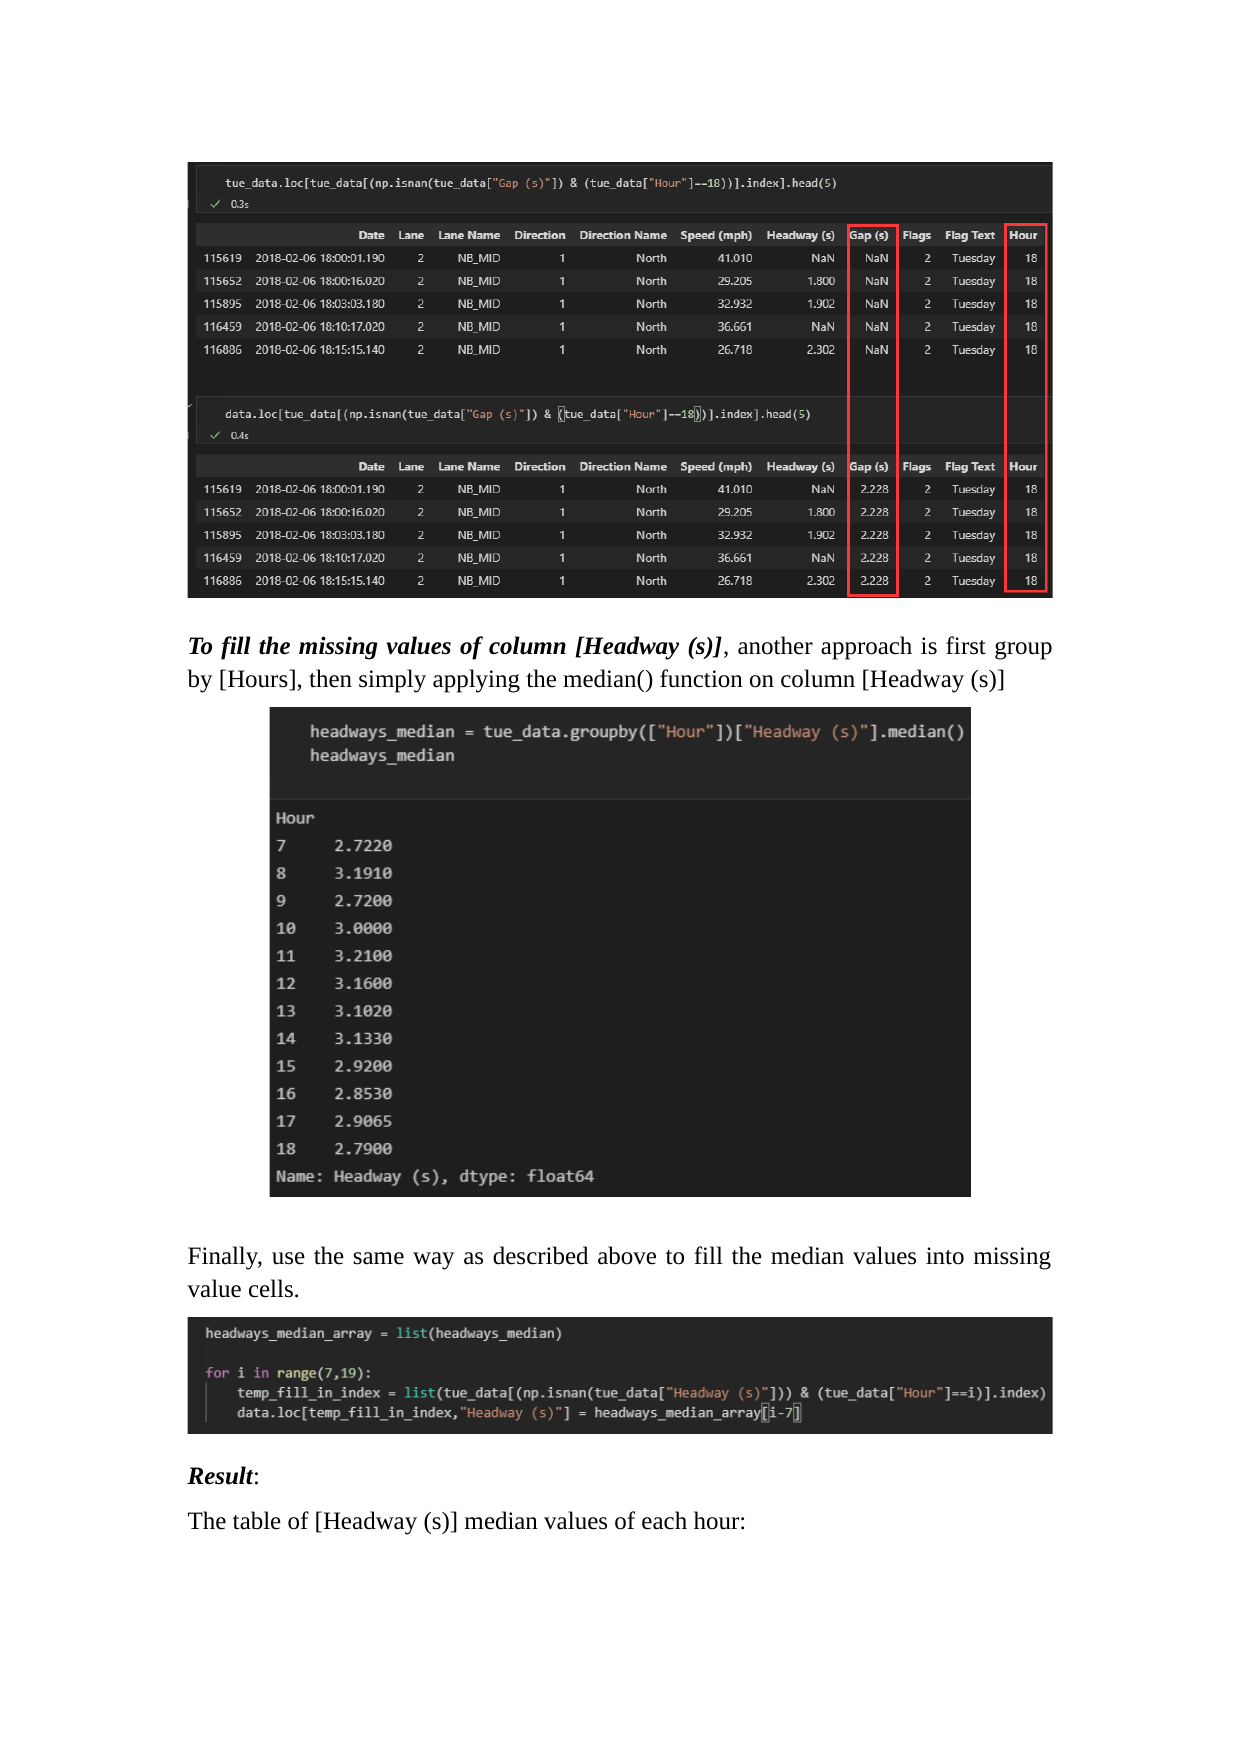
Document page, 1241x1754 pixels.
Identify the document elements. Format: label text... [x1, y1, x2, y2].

text Result: [187, 1459, 1053, 1492]
picture [187, 1317, 1053, 1434]
text Finally, use the same way as described above to fill the median values into missing value cells. [187, 1239, 1053, 1304]
text The table of [Headway (s)] median values of each hour: [187, 1504, 1053, 1537]
text To fill the missing values of column [Headway (s)], another approach is first group by [Hours], then simply applying the median() function on column [Headway (s)] [187, 629, 1053, 694]
picture [269, 707, 971, 1197]
picture [187, 162, 1053, 598]
